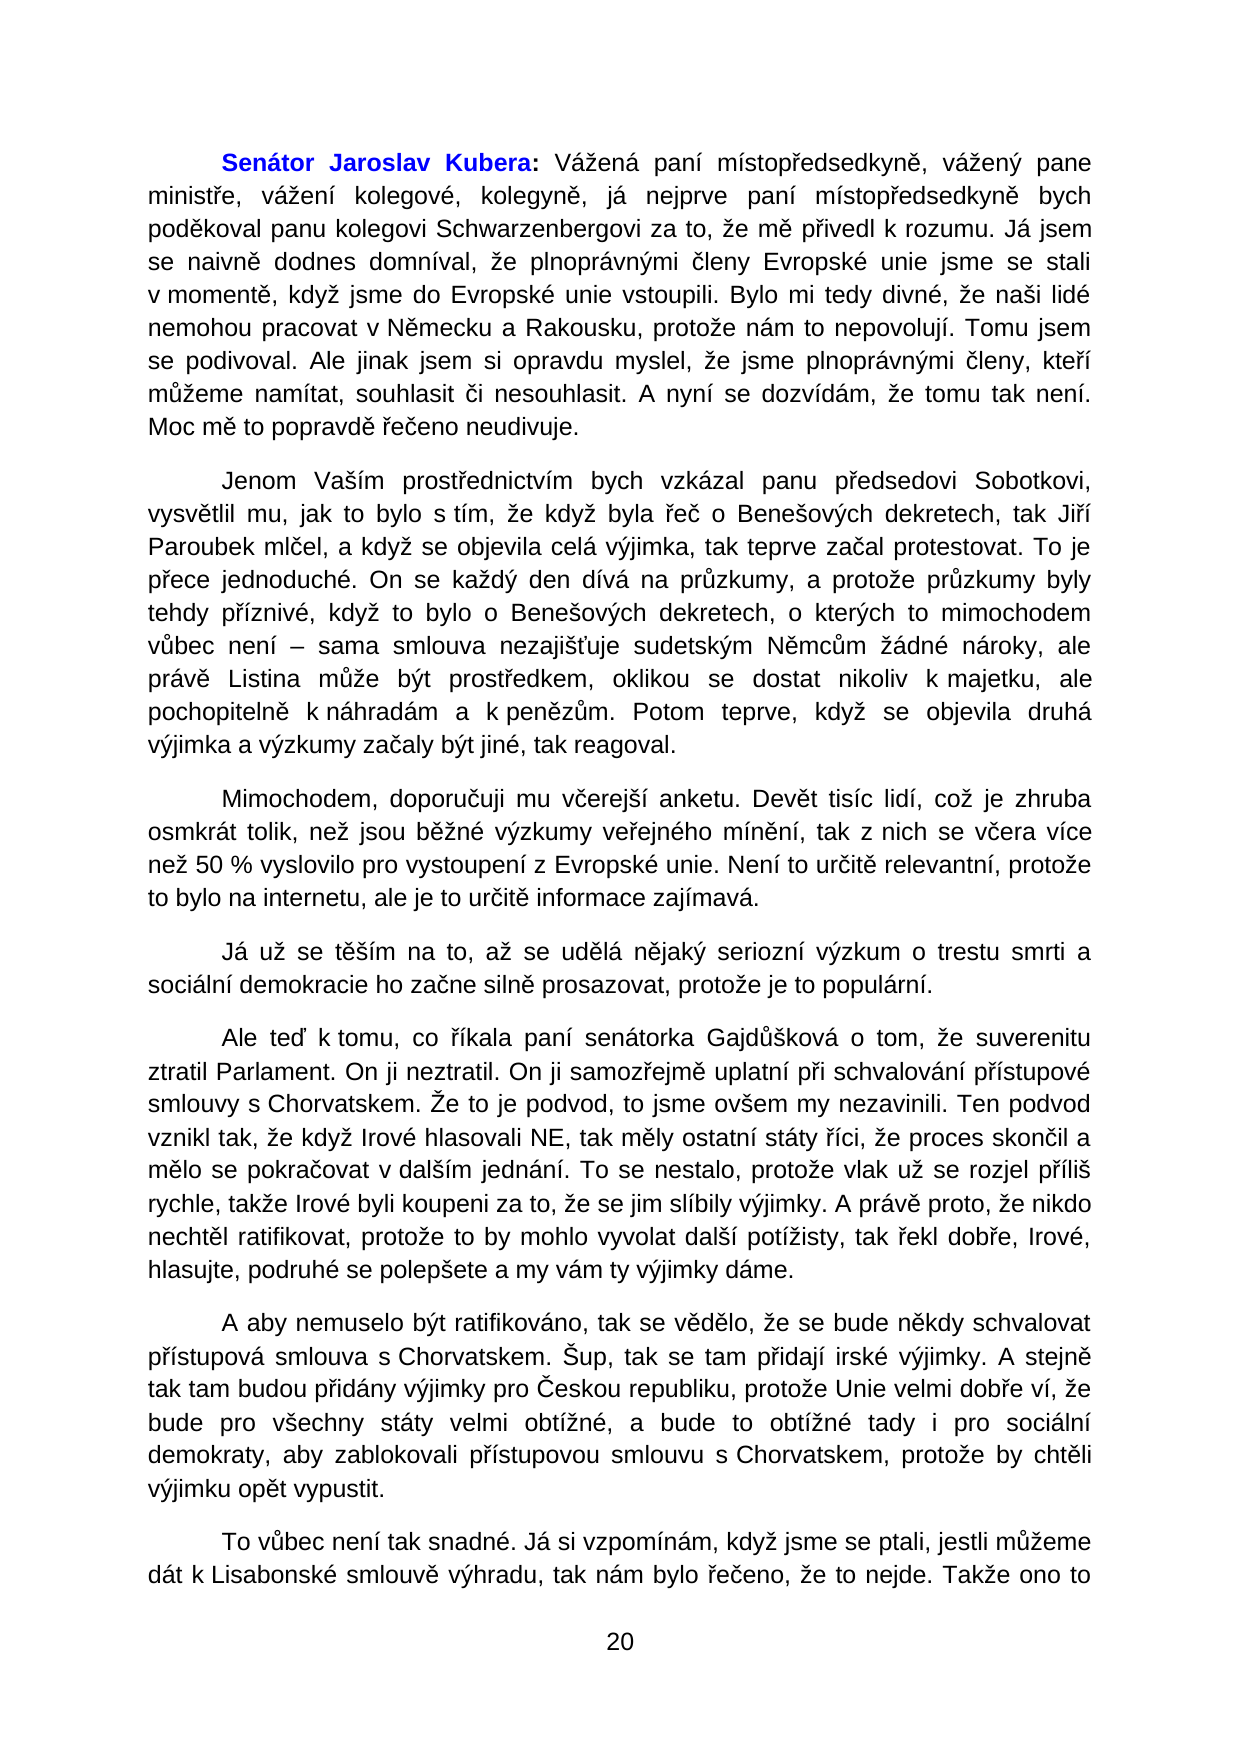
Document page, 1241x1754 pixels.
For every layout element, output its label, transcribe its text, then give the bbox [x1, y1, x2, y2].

text Já už se těším na to, až se udělá nějaký seriozní výzkum o trestu smrti a sociální demokracie ho začne silně prosazovat, protože je to populární. [148, 937, 1093, 998]
text Ale teď k tomu, co říkala paní senátorka Gajdůšková o tom, že suverenitu ztratil Parlament. On ji neztratil. On ji samozřejmě uplatní při schvalování přístupové smlouvy s Chorvatskem. Že to je podvod, to jsme ovšem my nezavinili. Ten podvod vznikl tak, že když Irové hlasovali NE, tak měly ostatní státy říci, že proces skončil a mělo se pokračovat v dalším jednání. To se nestalo, protože vlak už se rozjel příliš rychle, takže Irové byli koupeni za to, že se jim slíbily výjimky. A právě proto, že nikdo nechtěl ratifikovat, protože to by mohlo vyvolat další potížisty, tak řekl dobře, Irové, hlasujte, podruhé se polepšete a my vám ty výjimky dáme. [148, 1023, 1093, 1283]
text Mimochodem, doporučuji mu včerejší anketu. Devět tisíc lidí, což je zhruba osmkrát tolik, než jsou běžné výzkumy veřejného mínění, tak z nich se včera více než 50 % vyslovilo pro vystoupení z Evropské unie. Není to určitě relevantní, protože to bylo na internetu, ale je to určitě informace zajímavá. [148, 784, 1093, 911]
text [148, 1527, 1093, 1589]
text Senátor Jaroslav Kubera: Vážená paní místopředsedkyně, vážený pane ministře, vážení kolegové, kolegyně, já nejprve paní místopředsedkyně bych poděkoval panu kolegovi Schwarzenbergovi za to, že mě přivedl k rozumu. Já jsem se naivně dodnes domníval, že plnoprávnými členy Evropské unie jsme se stali v momentě, když jsme do Evropské unie vstoupili. Bylo mi tedy divné, že naši lidé nemohou pracovat v Německu a Rakousku, protože nám to nepovolují. Tomu jsem se podivoval. Ale jinak jsem si opravdu myslel, že jsme plnoprávnými členy, kteří můžeme namítat, souhlasit či nesouhlasit. A nyní se dozvídám, že tomu tak není. Moc mě to popravdě řečeno neudivuje. [148, 148, 1093, 441]
text Jenom Vaším prostřednictvím bych vzkázal panu předsedovi Sobotkovi, vysvětlil mu, jak to bylo s tím, že když byla řeč o Benešových dekretech, tak Jiří Paroubek mlčel, a když se objevila celá výjimka, tak teprve začal protestovat. To je přece jednoduché. On se každý den dívá na průzkumy, a protože průzkumy byly tehdy příznivé, když to bylo o Benešových dekretech, o kterých to mimochodem vůbec není – sama smlouva nezajišťuje sudetským Němcům žádné nároky, ale právě Listina může být prostředkem, oklikou se dostat nikoliv k majetku, ale pochopitelně k náhradám a k penězům. Potom teprve, když se objevila druhá výjimka a výzkumy začaly být jiné, tak reagoval. [148, 466, 1093, 758]
text A aby nemuselo být ratifikováno, tak se vědělo, že se bude někdy schvalovat přístupová smlouva s Chorvatskem. Šup, tak se tam přidají irské výjimky. A stejně tak tam budou přidány výjimky pro Českou republiku, protože Unie velmi dobře ví, že bude pro všechny státy velmi obtížné, a bude to obtížné tady i pro sociální demokraty, aby zablokovali přístupovou smlouvu s Chorvatskem, protože by chtěli výjimku opět vypustit. [148, 1308, 1093, 1502]
